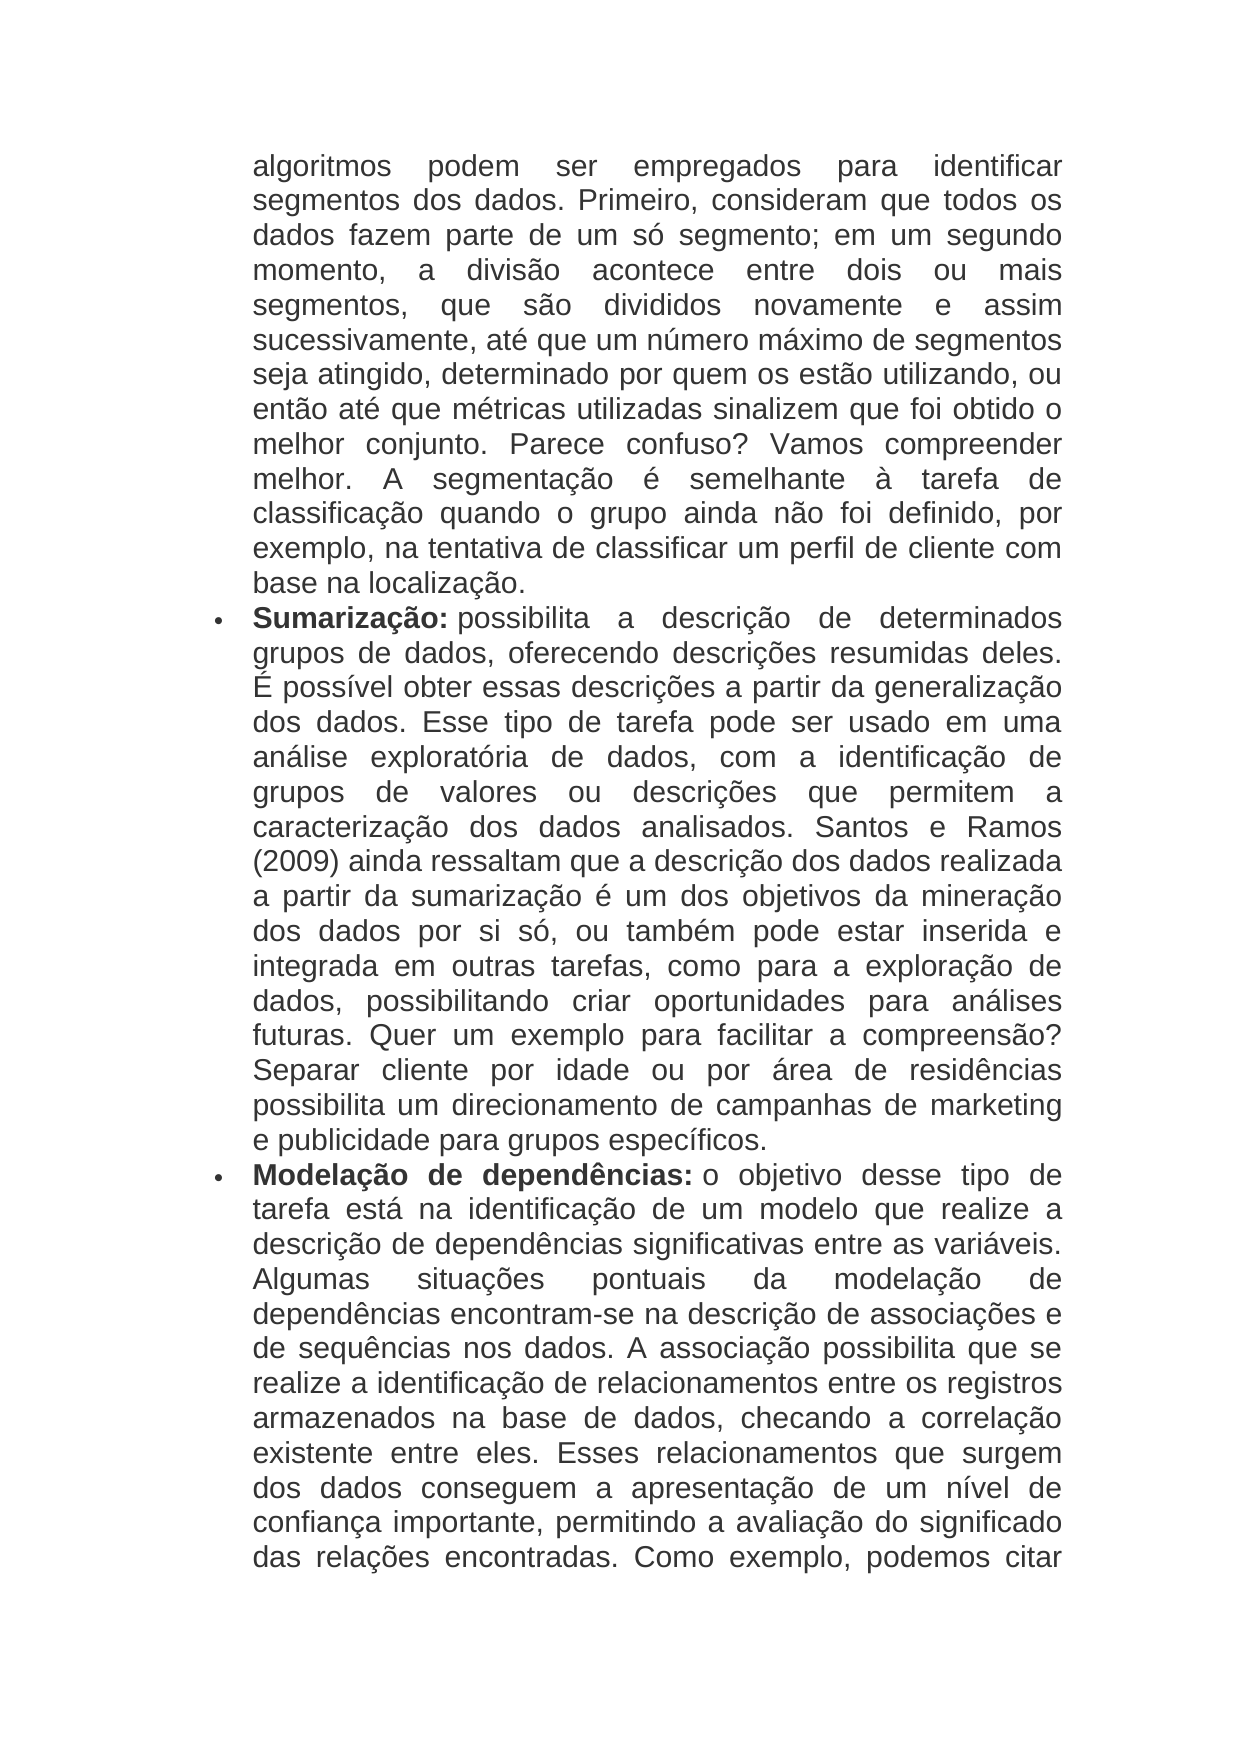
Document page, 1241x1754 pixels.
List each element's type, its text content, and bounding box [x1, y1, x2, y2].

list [215, 1157, 1063, 1574]
list Sumarização: possibilita a descrição de determinados grupos de dados, oferecendo descrições resumidas deles. É possível obter essas descrições a partir da generalização dos dados. Esse tipo de tarefa pode ser usado em uma análise exploratória de dados, com a identificação de grupos de valores ou descrições que permitem a caracterização dos dados analisados. Santos e Ramos (2009) ainda ressaltam que a descrição dos dados realizada a partir da sumarização é um dos objetivos da mineração dos dados por si só, ou também pode estar inserida e integrada em outras tarefas, como para a exploração de dados, possibilitando criar oportunidades para análises futuras. Quer um exemplo para facilitar a compreensão? Separar cliente por idade ou por área de residências possibilita um direcionamento de campanhas de marketing e publicidade para grupos específicos. [215, 600, 1063, 1157]
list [215, 148, 1063, 600]
